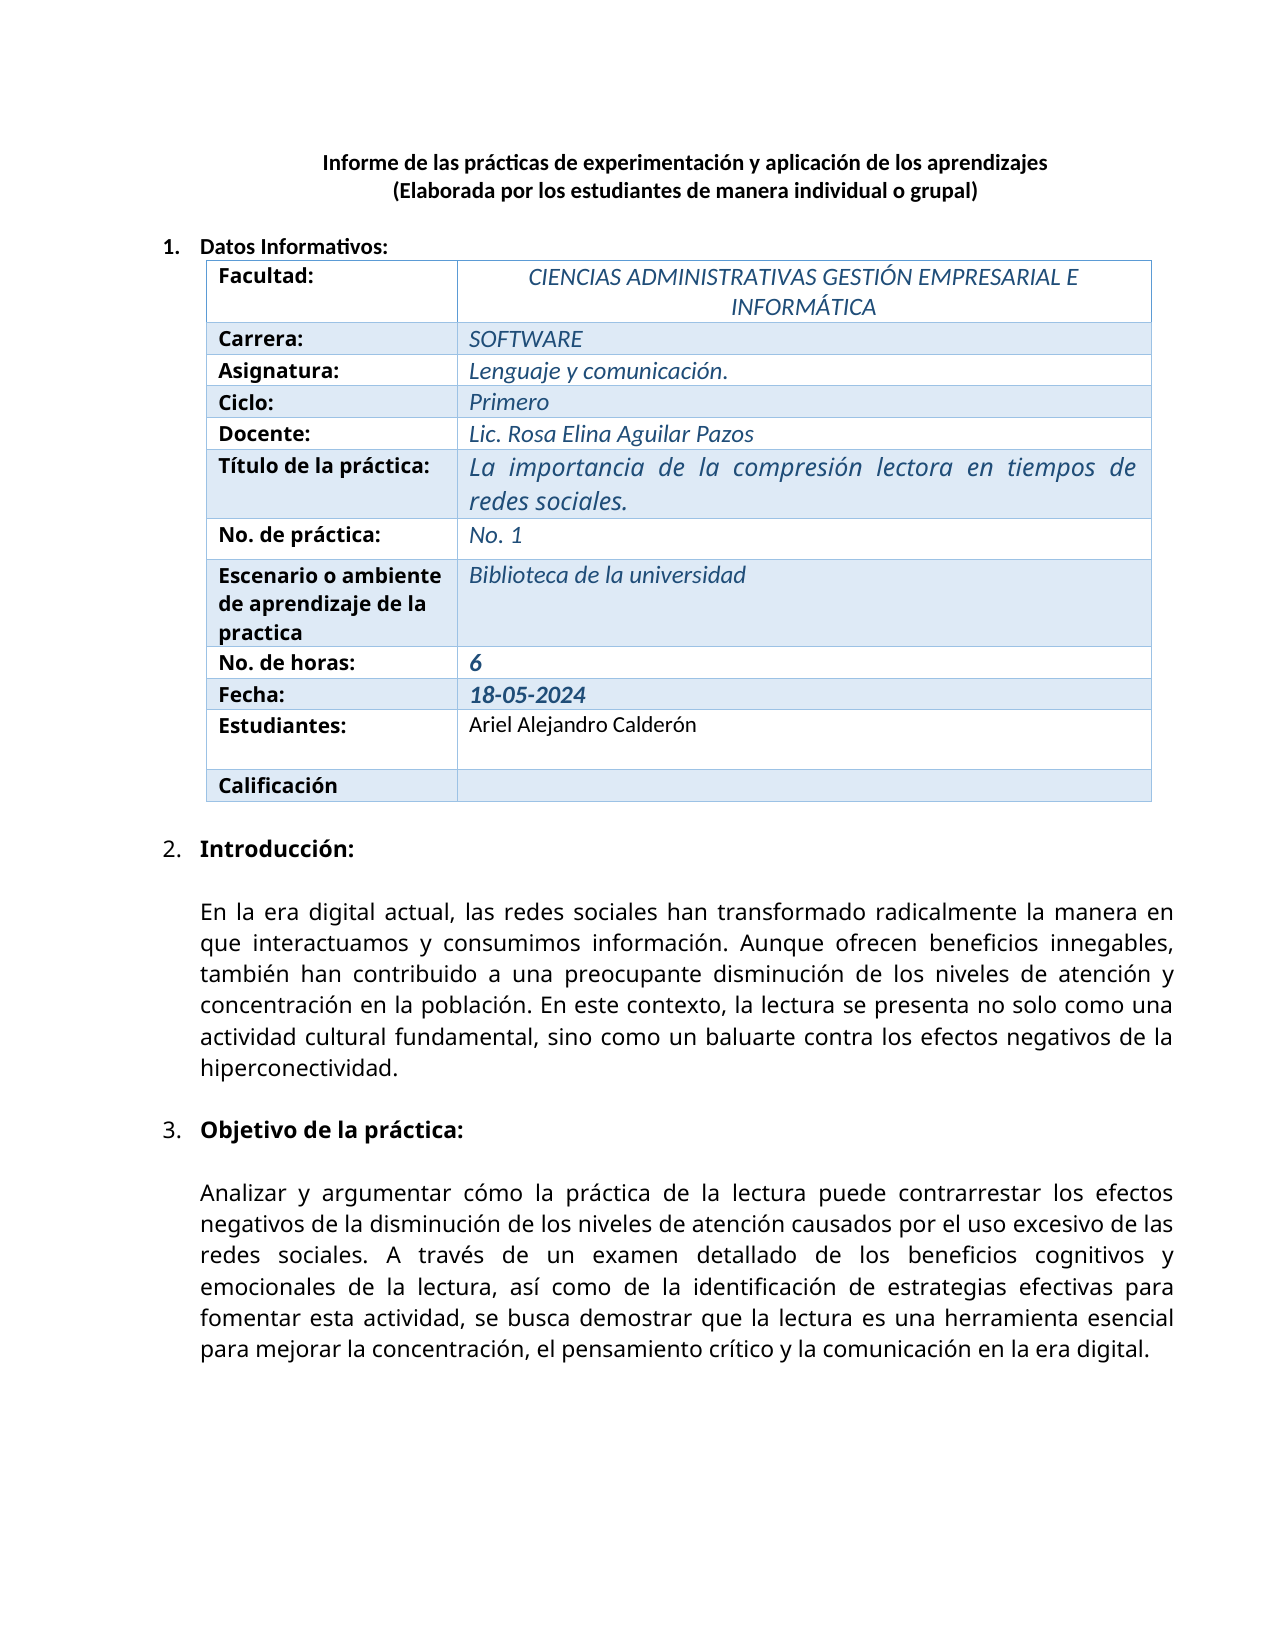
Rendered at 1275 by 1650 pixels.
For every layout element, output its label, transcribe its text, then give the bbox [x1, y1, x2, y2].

table_cell Ciclo: [207, 386, 457, 417]
table_cell Calificación [207, 770, 457, 801]
table_cell No. de horas: [207, 647, 457, 678]
list Introducción: [162, 833, 1175, 864]
table_cell [458, 770, 1151, 801]
table_cell Escenario o ambiente de aprendizaje de la practica [207, 560, 457, 646]
table_cell 18-05-2024 [458, 679, 1151, 709]
table_cell Lenguaje y comunicación. [458, 355, 1151, 385]
table_cell Docente: [207, 418, 457, 449]
table_cell Estudiantes: [207, 710, 457, 769]
table_cell Lic. Rosa Elina Aguilar Pazos [458, 418, 1151, 449]
table_cell SOFTWARE [458, 323, 1151, 354]
table_cell Asignatura: [207, 355, 457, 385]
list Objetivo de la práctica: [162, 1114, 1175, 1146]
table_cell Carrera: [207, 323, 457, 354]
table_cell Primero [458, 386, 1151, 417]
table_cell Título de la práctica: [207, 450, 457, 518]
table_cell No. 1 [458, 519, 1151, 558]
table_cell La importancia de la compresión lectora en tiempos de redes sociales. [458, 450, 1151, 518]
table_header Facultad: [207, 261, 457, 322]
subtitle (Elaborada por los estudiantes de manera individual o grupal) [196, 176, 1175, 204]
table_header CIENCIAS ADMINISTRATIVAS GESTIÓN EMPRESARIAL E INFORMÁTICA [458, 261, 1151, 322]
table_cell No. de práctica: [207, 519, 457, 558]
list En la era digital actual, las redes sociales han transformado radicalmente la manera en que interactuamos y consumimos información. Aunque ofrecen beneficios innegables, también han contribuido a una preocupante disminución de los niveles de atención y concentración en la población. En este contexto, la lectura se presenta no solo como una actividad cultural fundamental, sino como un baluarte contra los efectos negativos de la hiperconectividad. [200, 896, 1175, 1083]
table_cell Fecha: [207, 679, 457, 709]
table_cell 6 [458, 647, 1151, 678]
list Analizar y argumentar cómo la práctica de la lectura puede contrarrestar los efectos negativos de la disminución de los niveles de atención causados por el uso excesivo de las redes sociales. A través de un examen detallado de los beneficios cognitivos y emocionales de la lectura, así como de la identificación de estrategias efectivas para fomentar esta actividad, se busca demostrar que la lectura es una herramienta esencial para mejorar la concentración, el pensamiento crítico y la comunicación en la era digital. [200, 1177, 1175, 1364]
list Datos Informativos: [162, 232, 1175, 260]
table_cell Biblioteca de la universidad [458, 560, 1151, 646]
subtitle Informe de las prácticas de experimentación y aplicación de los aprendizajes [196, 148, 1175, 176]
table_cell Ariel Alejandro Calderón [458, 710, 1151, 769]
